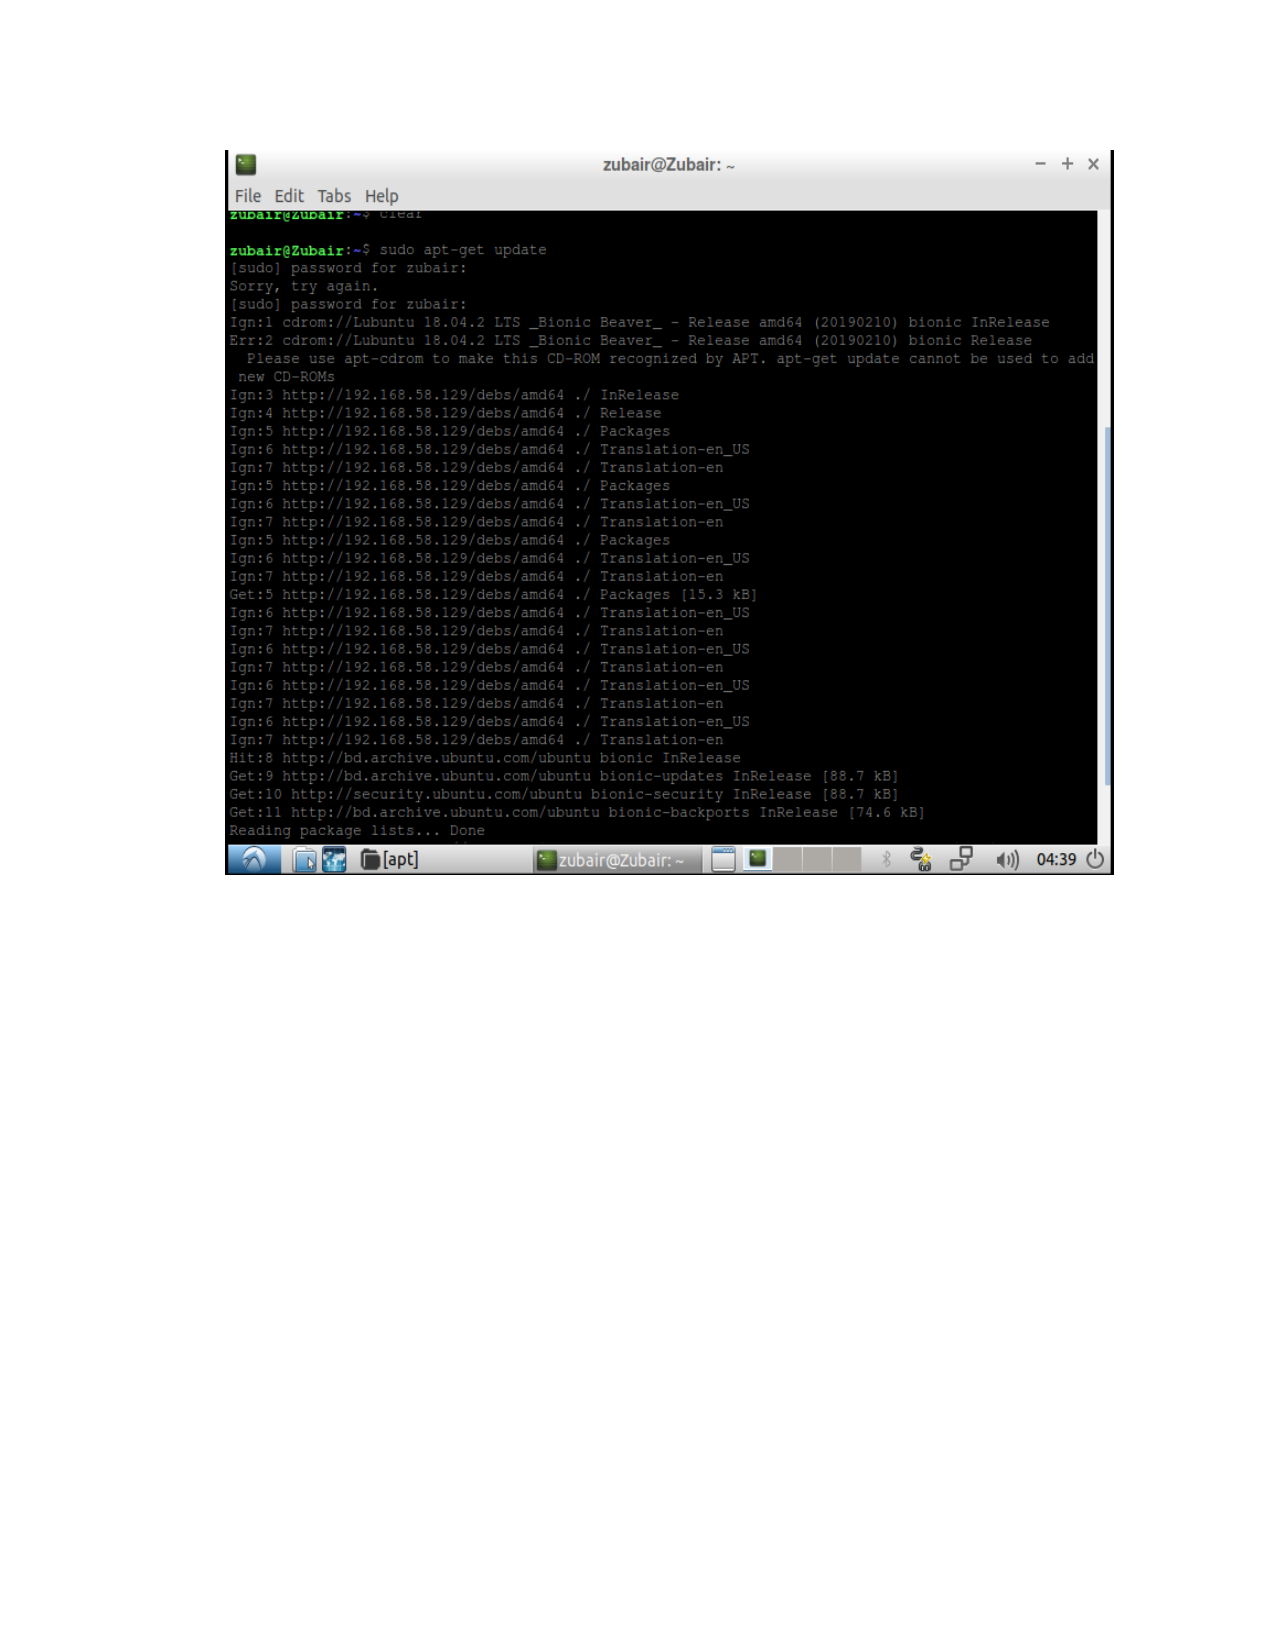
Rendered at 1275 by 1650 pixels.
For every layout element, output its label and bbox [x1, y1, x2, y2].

picture [225, 150, 1114, 875]
